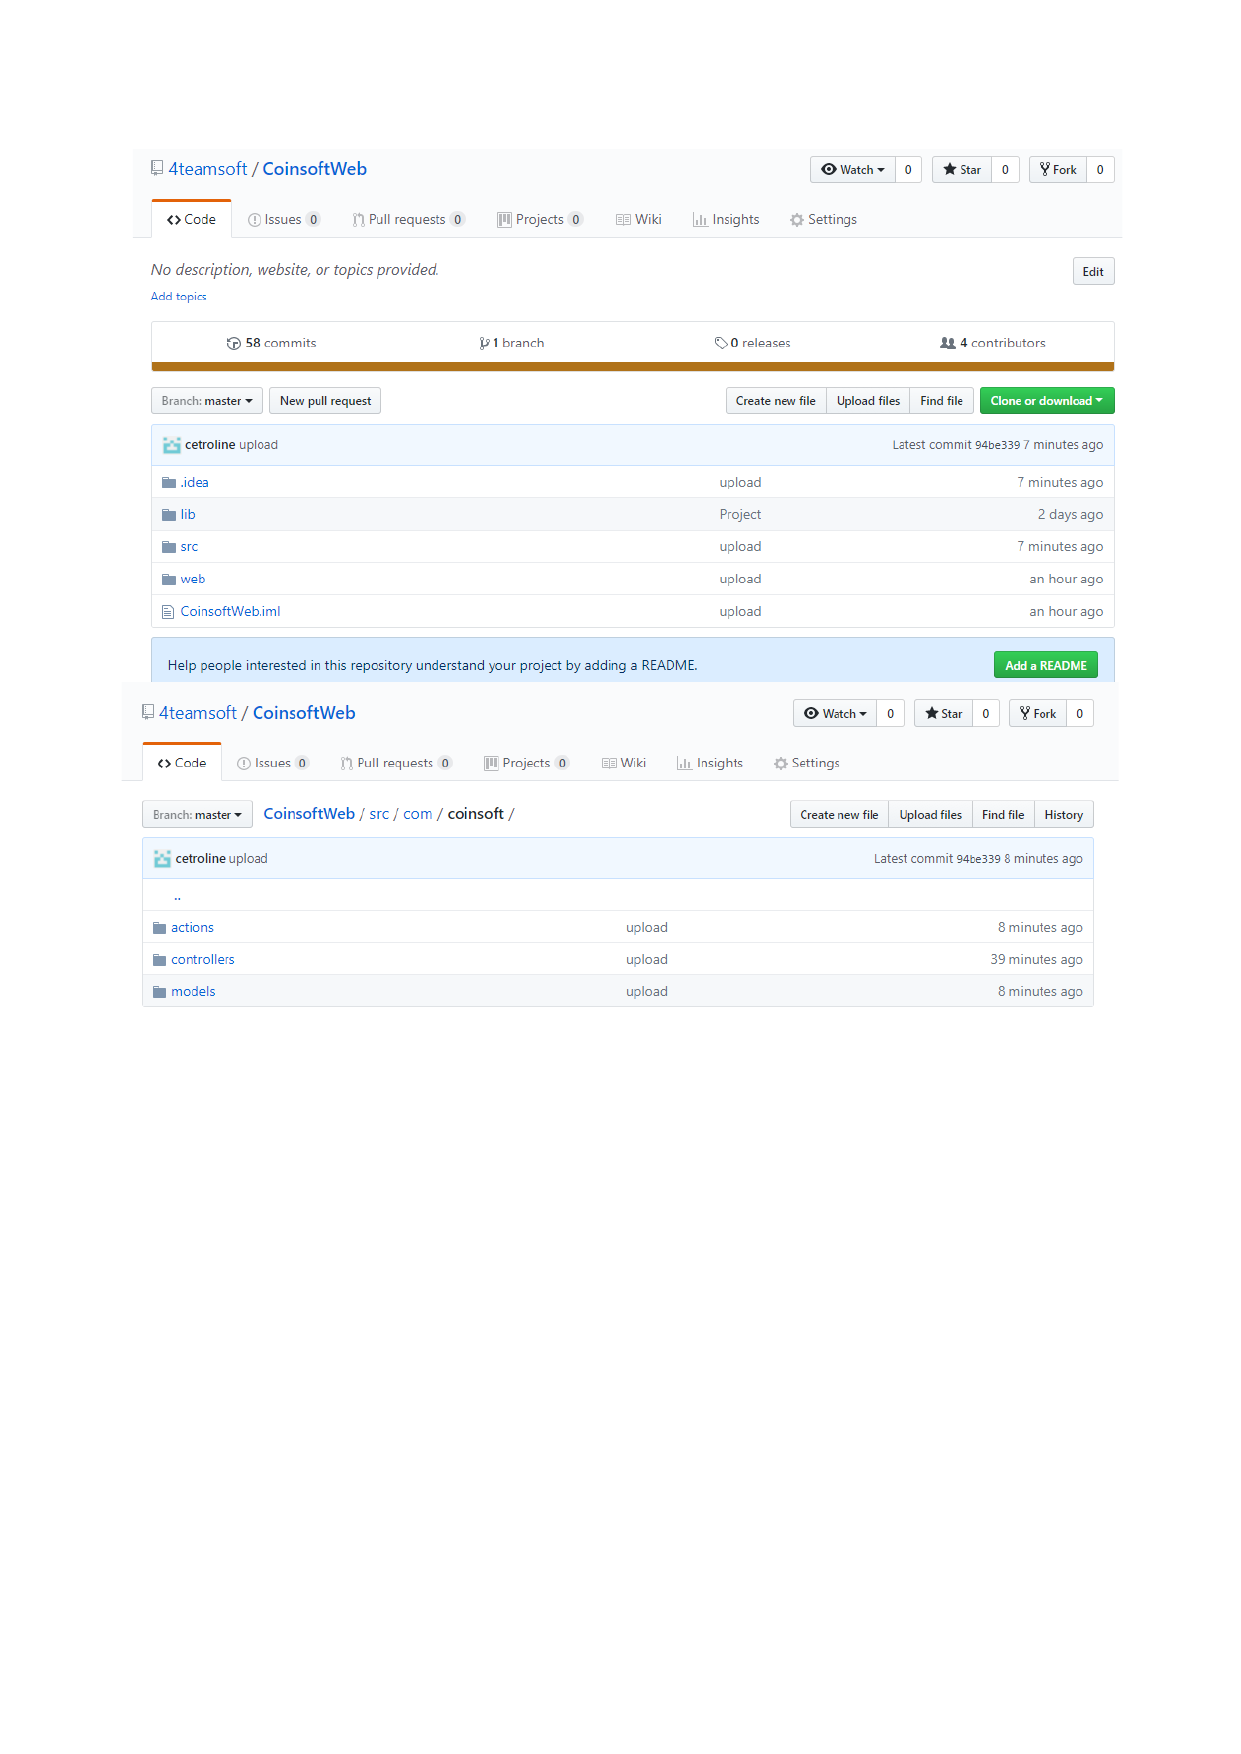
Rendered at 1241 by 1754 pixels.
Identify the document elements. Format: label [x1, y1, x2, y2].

picture [121, 149, 1123, 1018]
